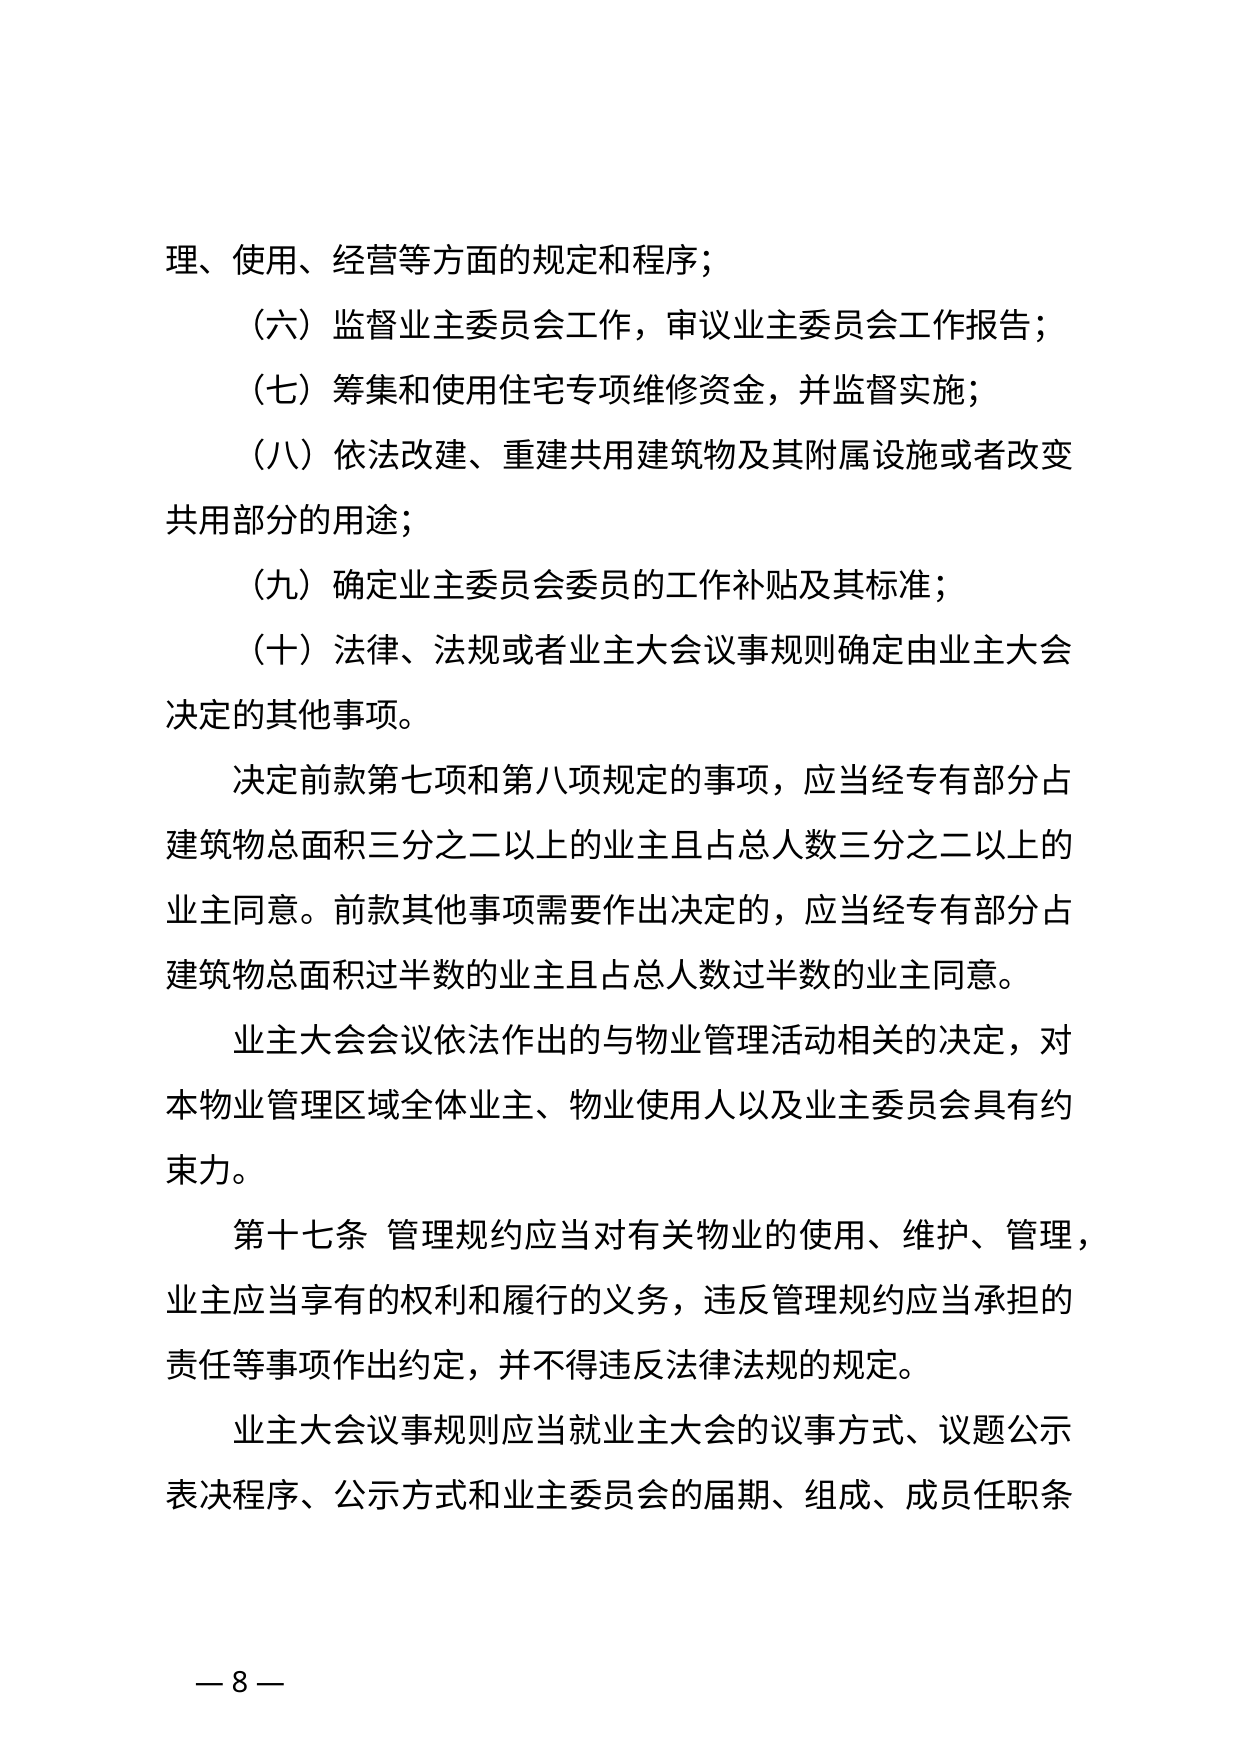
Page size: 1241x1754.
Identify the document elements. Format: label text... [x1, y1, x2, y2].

text 决定前款第七项和第八项规定的事项，应当经专有部分占建筑物总面积三分之二以上的业主且占总人数三分之二以上的业主同意。前款其他事项需要作出决定的，应当经专有部分占建筑物总面积过半数的业主且占总人数过半数的业主同意。 [165, 746, 1075, 1006]
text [165, 226, 1075, 291]
text （十）法律、法规或者业主大会议事规则确定由业主大会决定的其他事项。 [165, 616, 1075, 746]
text （七）筹集和使用住宅专项维修资金，并监督实施； （八）依法改建、重建共用建筑物及其附属设施或者改变共用部分的用途； [165, 356, 1075, 551]
text （六）监督业主委员会工作，审议业主委员会工作报告； [165, 291, 1075, 356]
text 业主大会会议依法作出的与物业管理活动相关的决定，对本物业管理区域全体业主、物业使用人以及业主委员会具有约束力。 [165, 1006, 1075, 1201]
text 第十七条 管理规约应当对有关物业的使用、维护、管理，业主应当享有的权利和履行的义务，违反管理规约应当承担的责任等事项作出约定，并不得违反法律法规的规定。 [165, 1201, 1075, 1396]
text （九）确定业主委员会委员的工作补贴及其标准； [165, 551, 1075, 616]
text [165, 1396, 1075, 1526]
